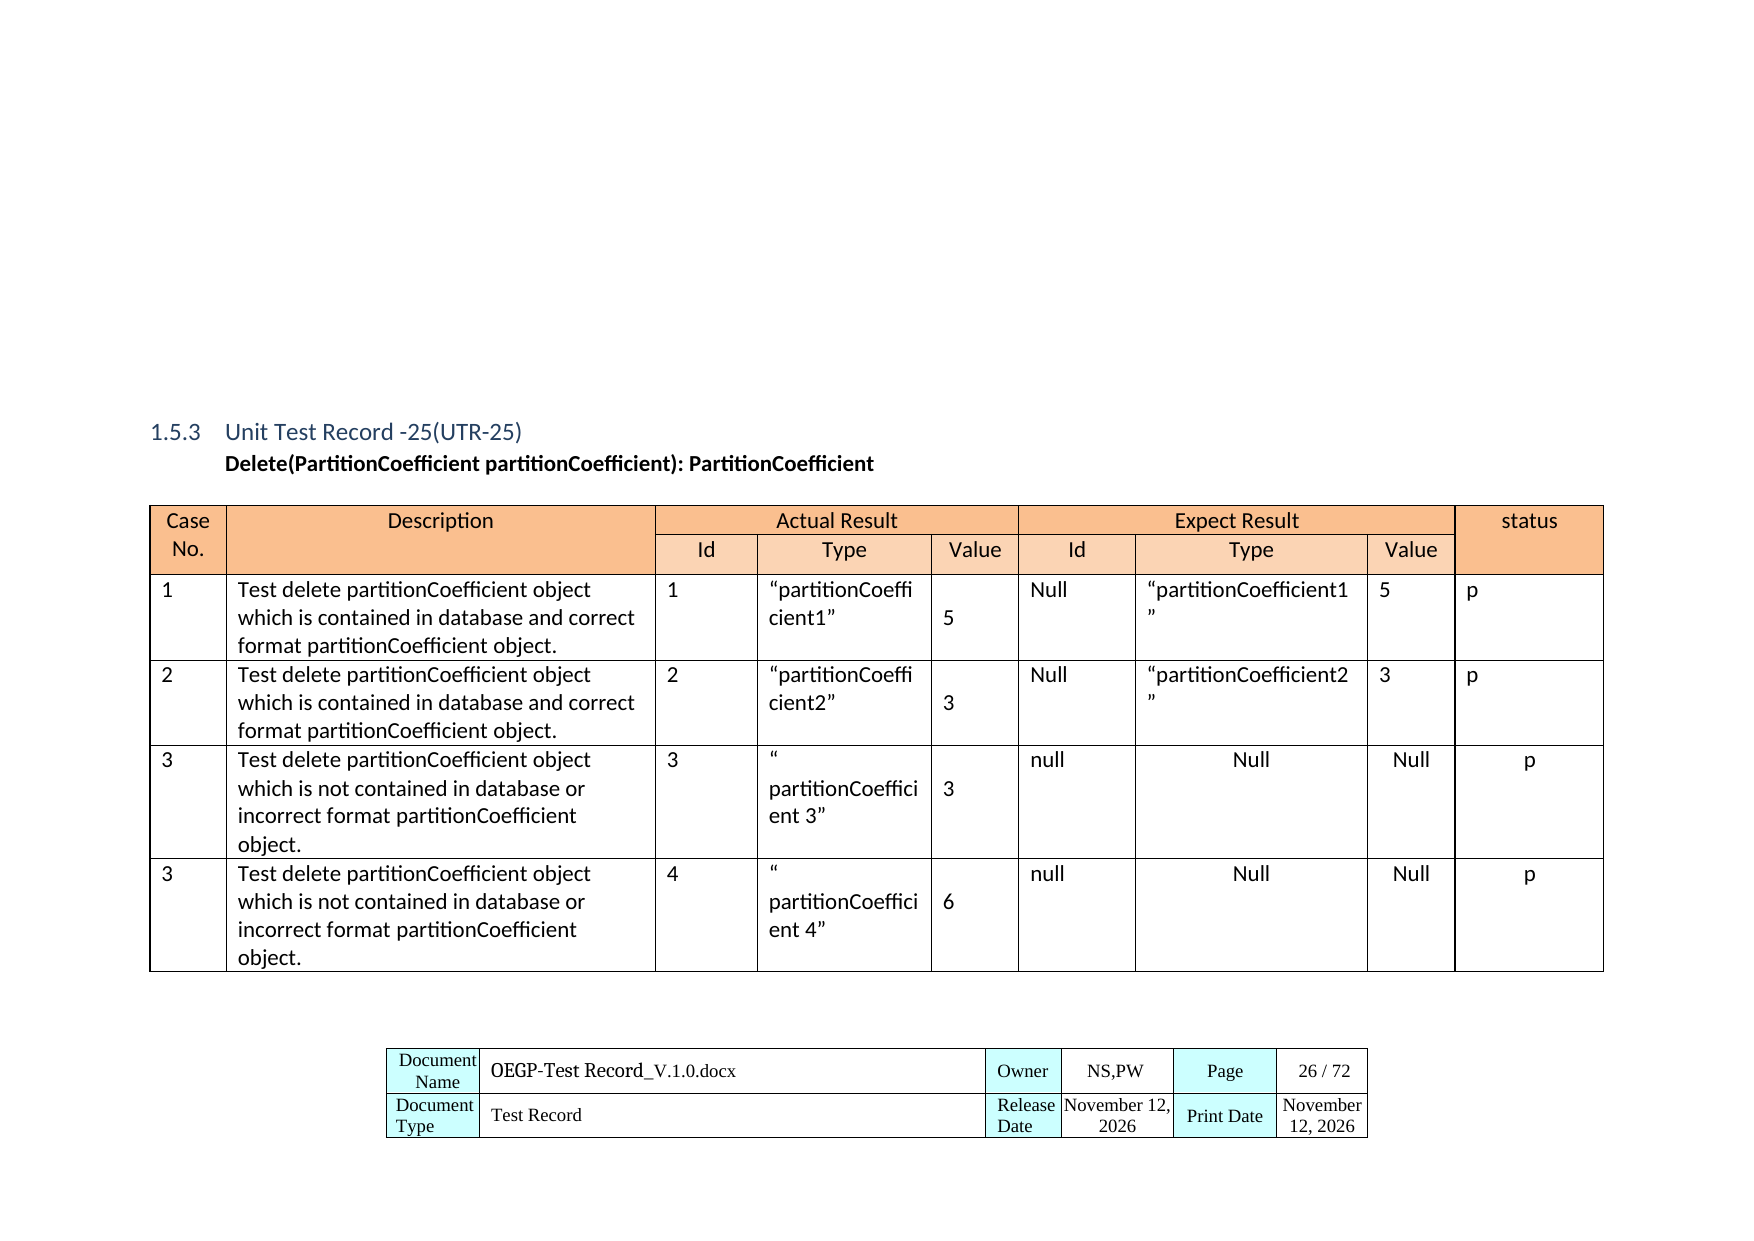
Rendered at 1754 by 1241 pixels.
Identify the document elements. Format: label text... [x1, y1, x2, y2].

table_cell Null [1019, 575, 1135, 659]
table_cell 4 [656, 859, 757, 971]
table_cell 3 [151, 746, 226, 858]
table_cell “partitionCoefficient 4” [758, 859, 931, 971]
table_header status [1456, 506, 1603, 574]
table_cell 3 [932, 661, 1018, 744]
table_header Actual Result [656, 506, 1018, 534]
table_cell Test delete partitionCoefficient object which is contained in database and correct format partitionCoefficient object. [227, 661, 655, 744]
table_cell 2 [151, 661, 226, 744]
table_cell p [1456, 746, 1603, 858]
table_cell Id [656, 535, 757, 574]
table_cell Null [1136, 746, 1367, 858]
table_cell 3 [656, 746, 757, 858]
table_cell null [1019, 746, 1135, 858]
table_cell 1 [656, 575, 757, 659]
text Delete(PartitionCoefficient partitionCoefficient): PartitionCoefficient [150, 449, 1604, 477]
table_header Description [227, 506, 655, 574]
table_cell “partitionCoefficient1” [1136, 575, 1367, 659]
table_cell “partitionCoefficient1” [758, 575, 931, 659]
table_cell Id [1019, 535, 1135, 574]
table_cell null [1019, 859, 1135, 971]
table_cell Type [1136, 535, 1367, 574]
table_cell 1 [151, 575, 226, 659]
table_cell Null [1136, 859, 1367, 971]
table_cell 2 [656, 661, 757, 744]
table_cell Test delete partitionCoefficient object which is not contained in database or incorrect format partitionCoefficient object. [227, 746, 655, 858]
table_header Case No. [151, 506, 226, 574]
table_cell p [1456, 575, 1603, 659]
subtitle Unit Test Record -25(UTR-25) [150, 416, 1604, 446]
table_cell p [1456, 859, 1603, 971]
table_cell Type [758, 535, 931, 574]
table_cell Value [1368, 535, 1454, 574]
table_cell 3 [1368, 661, 1454, 744]
table_cell Null [1019, 661, 1135, 744]
table_cell 5 [932, 575, 1018, 659]
table_cell p [1456, 661, 1603, 744]
table_cell Null [1368, 746, 1454, 858]
table_header Expect Result [1019, 506, 1454, 534]
table_cell 6 [932, 859, 1018, 971]
table_cell 3 [151, 859, 226, 971]
table_cell “partitionCoefficient 3” [758, 746, 931, 858]
table_cell Test delete partitionCoefficient object which is not contained in database or incorrect format partitionCoefficient object. [227, 859, 655, 971]
table_cell 3 [932, 746, 1018, 858]
table_cell “partitionCoefficient2” [758, 661, 931, 744]
table_cell “partitionCoefficient2” [1136, 661, 1367, 744]
table_cell Value [932, 535, 1018, 574]
table_cell Test delete partitionCoefficient object which is contained in database and correct format partitionCoefficient object. [227, 575, 655, 659]
table_cell 5 [1368, 575, 1454, 659]
table_cell Null [1368, 859, 1454, 971]
